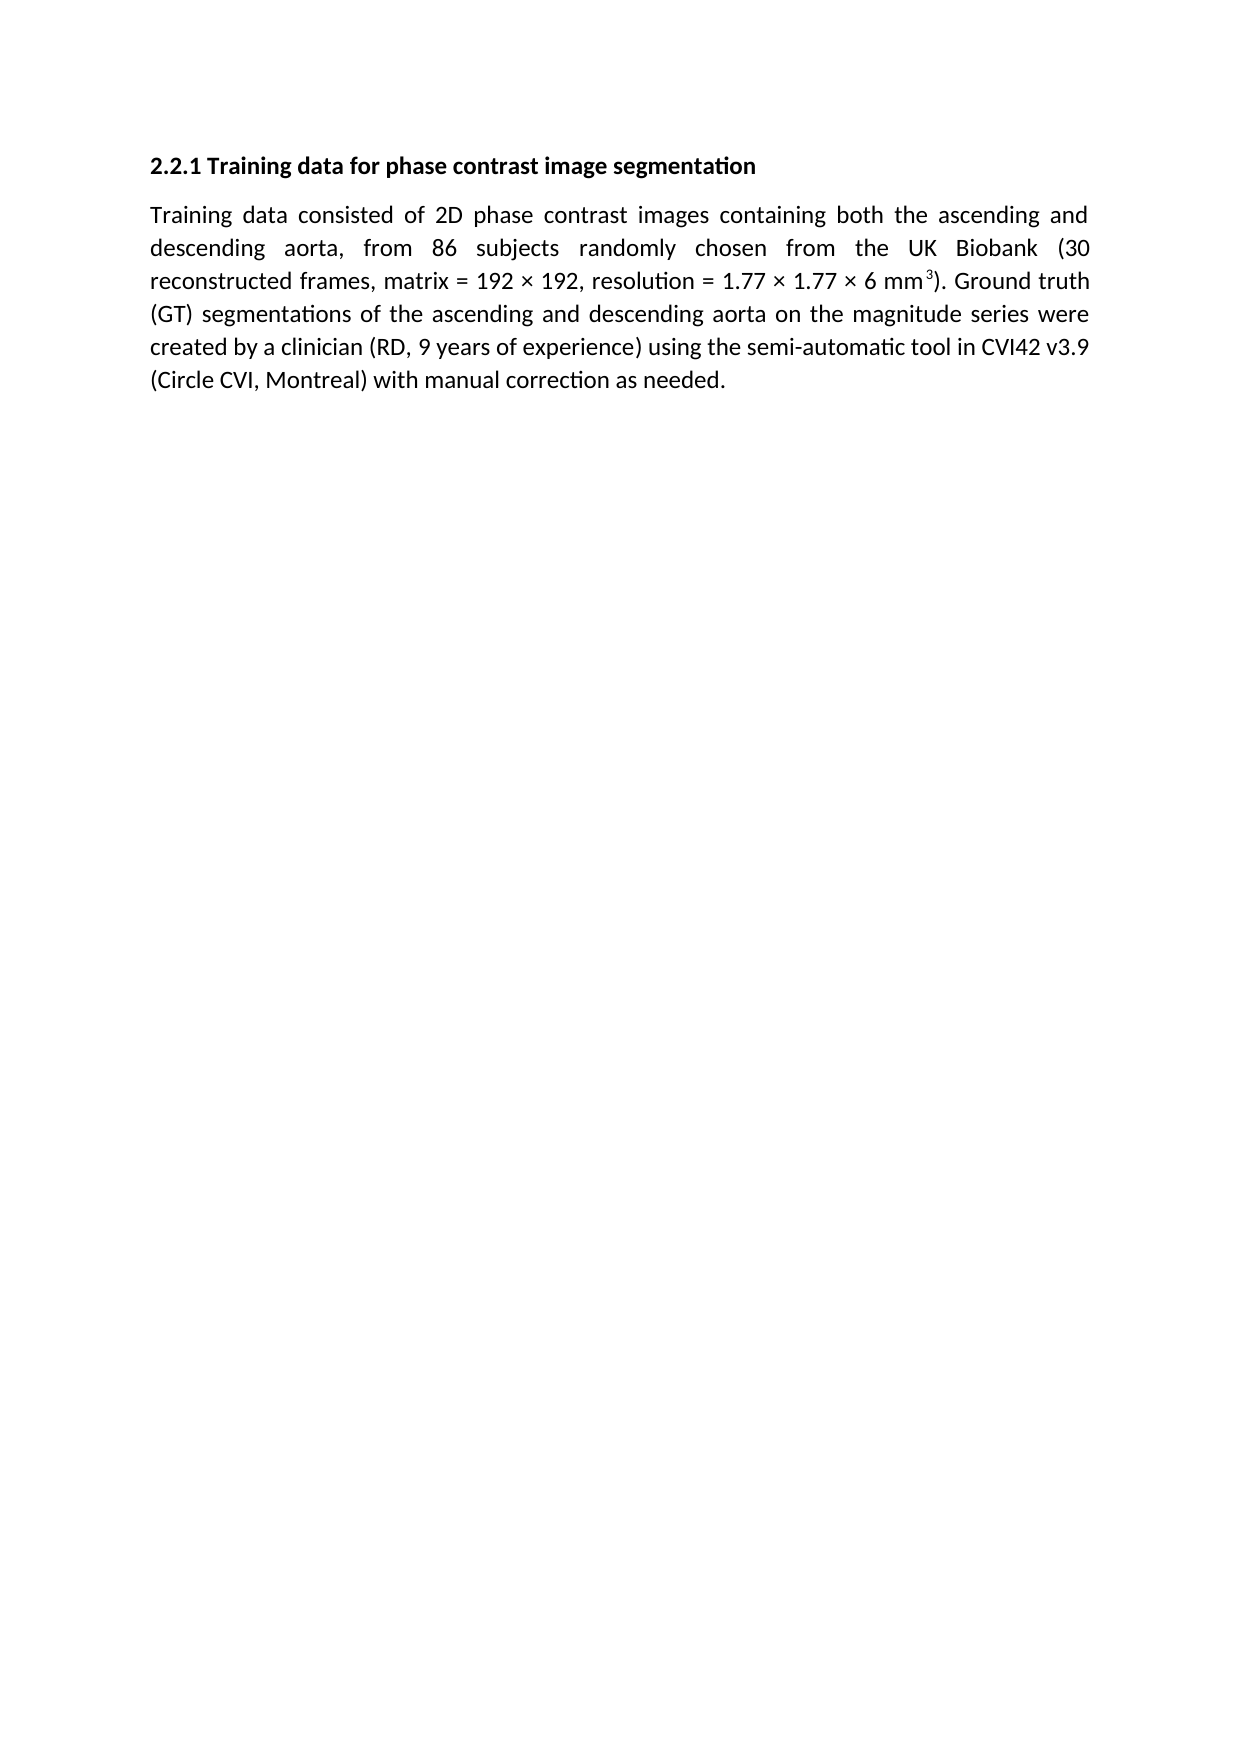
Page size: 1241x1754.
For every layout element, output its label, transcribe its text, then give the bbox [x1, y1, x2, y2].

text Training data consisted of 2D phase contrast images containing both the ascending and descending aorta, from 86 subjects randomly chosen from the UK Biobank (30 reconstructed frames, matrix = 192 × 192, resolution = 1.77 × 1.77 × 6 mm3). Ground truth (GT) segmentations of the ascending and descending aorta on the magnitude series were created by a clinician (RD, 9 years of experience) using the semi-automatic tool in CVI42 v3.9 (Circle CVI, Montreal) with manual correction as needed. [150, 199, 1090, 395]
text 2.2.1 Training data for phase contrast image segmentation [150, 150, 1090, 181]
